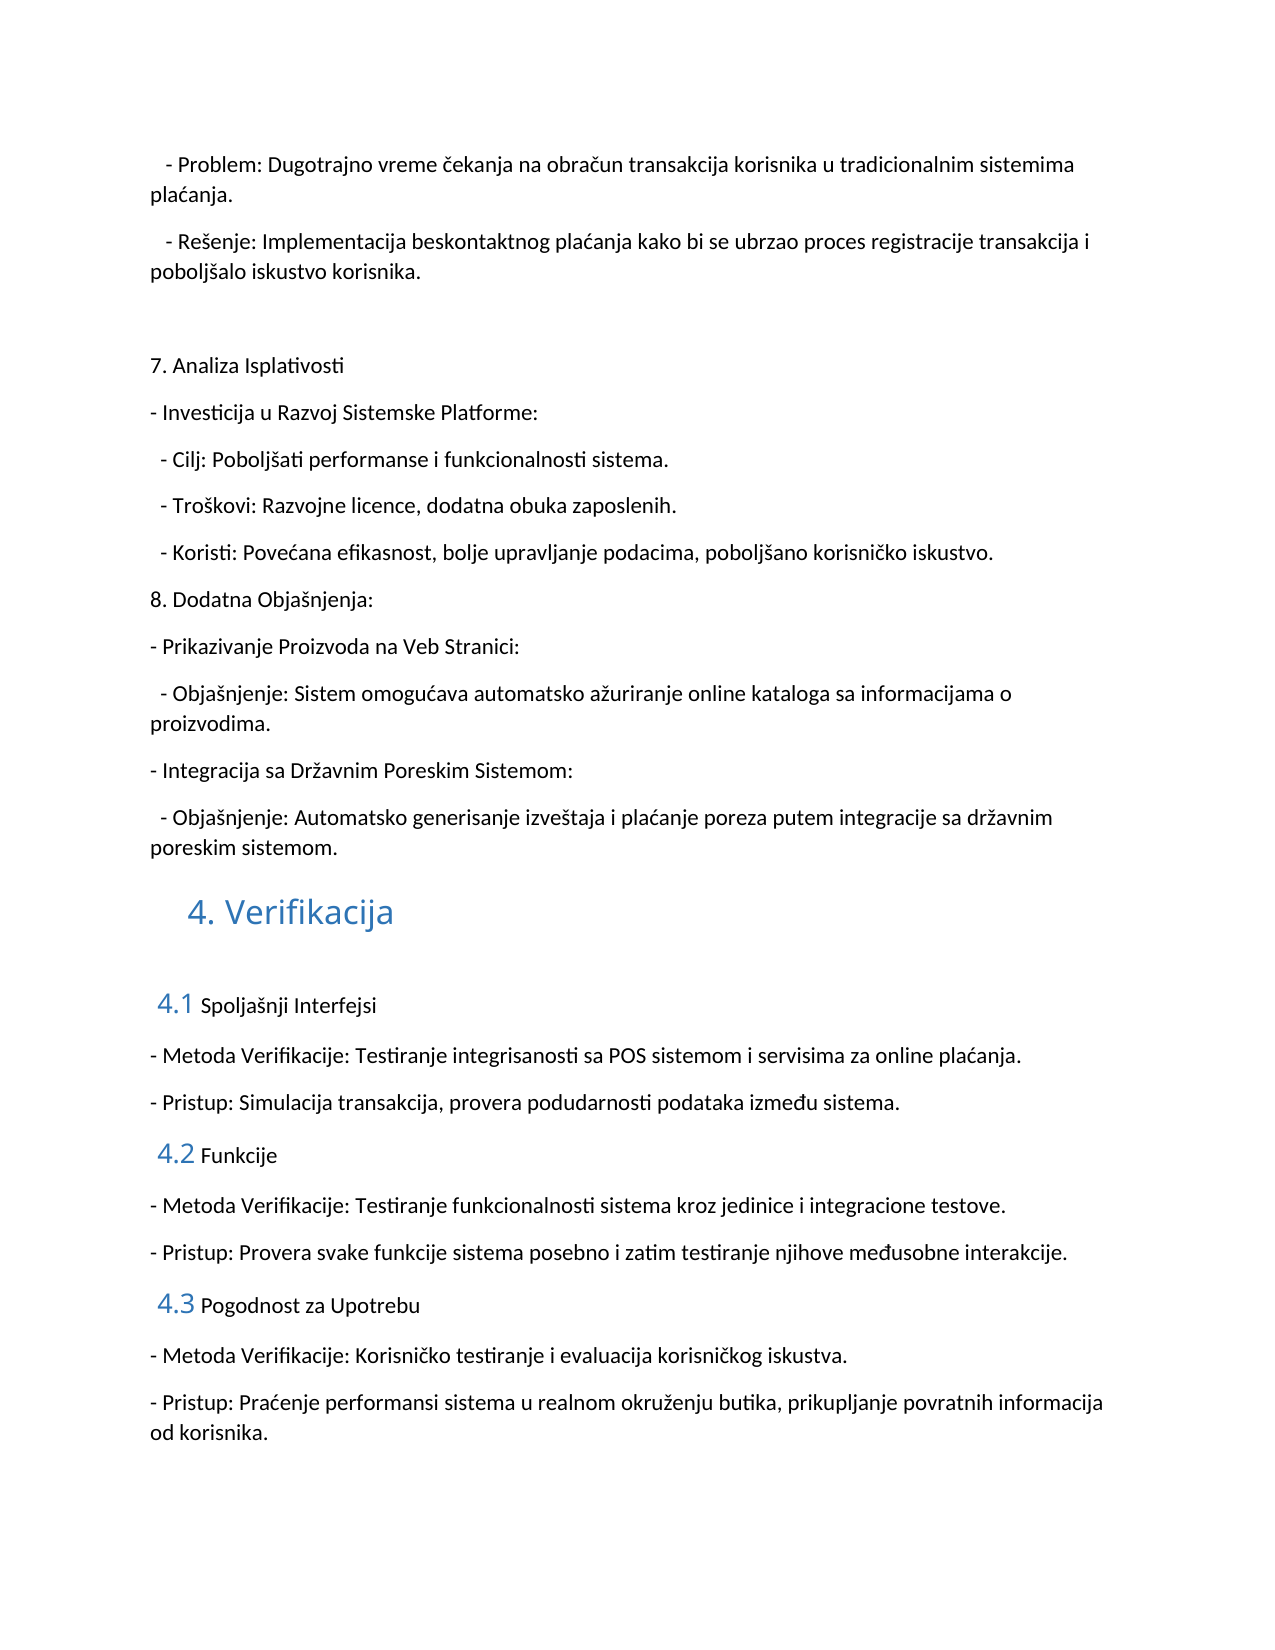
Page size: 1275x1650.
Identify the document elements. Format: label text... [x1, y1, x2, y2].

text - Rešenje: Implementacija beskontaktnog plaćanja kako bi se ubrzao proces registracije transakcija i poboljšalo iskustvo korisnika. [150, 227, 1125, 285]
text - Metoda Verifikacije: Korisničko testiranje i evaluacija korisničkog iskustva. [150, 1341, 1125, 1369]
text - Integracija sa Državnim Poreskim Sistemom: [150, 756, 1125, 784]
text - Pristup: Provera svake funkcije sistema posebno i zatim testiranje njihove međusobne interakcije. [150, 1238, 1125, 1266]
subtitle Verifikacija [187, 888, 1125, 934]
text 8. Dodatna Objašnjenja: [150, 585, 1125, 613]
text - Objašnjenje: Automatsko generisanje izveštaja i plaćanje poreza putem integracije sa državnim poreskim sistemom. [150, 803, 1125, 861]
text - Koristi: Povećana efikasnost, bolje upravljanje podacima, poboljšano korisničko iskustvo. [150, 538, 1125, 567]
text 4.1 Spoljašnji Interfejsi [150, 984, 1125, 1021]
text - Objašnjenje: Sistem omogućava automatsko ažuriranje online kataloga sa informacijama o proizvodima. [150, 679, 1125, 737]
text 7. Analiza Isplativosti [150, 351, 1125, 379]
text 4.2 Funkcije [150, 1134, 1125, 1171]
text 4.3 Pogodnost za Upotrebu [150, 1285, 1125, 1322]
text - Prikazivanje Proizvoda na Veb Stranici: [150, 632, 1125, 660]
text - Cilj: Poboljšati performanse i funkcionalnosti sistema. [150, 445, 1125, 473]
text - Pristup: Praćenje performansi sistema u realnom okruženju butika, prikupljanje povratnih informacija od korisnika. [150, 1388, 1125, 1446]
text - Investicija u Razvoj Sistemske Platforme: [150, 398, 1125, 426]
text - Problem: Dugotrajno vreme čekanja na obračun transakcija korisnika u tradicionalnim sistemima plaćanja. [150, 150, 1125, 208]
text - Pristup: Simulacija transakcija, provera podudarnosti podataka između sistema. [150, 1088, 1125, 1116]
text - Troškovi: Razvojne licence, dodatna obuka zaposlenih. [150, 492, 1125, 520]
text - Metoda Verifikacije: Testiranje integrisanosti sa POS sistemom i servisima za online plaćanja. [150, 1041, 1125, 1069]
text - Metoda Verifikacije: Testiranje funkcionalnosti sistema kroz jedinice i integracione testove. [150, 1191, 1125, 1219]
